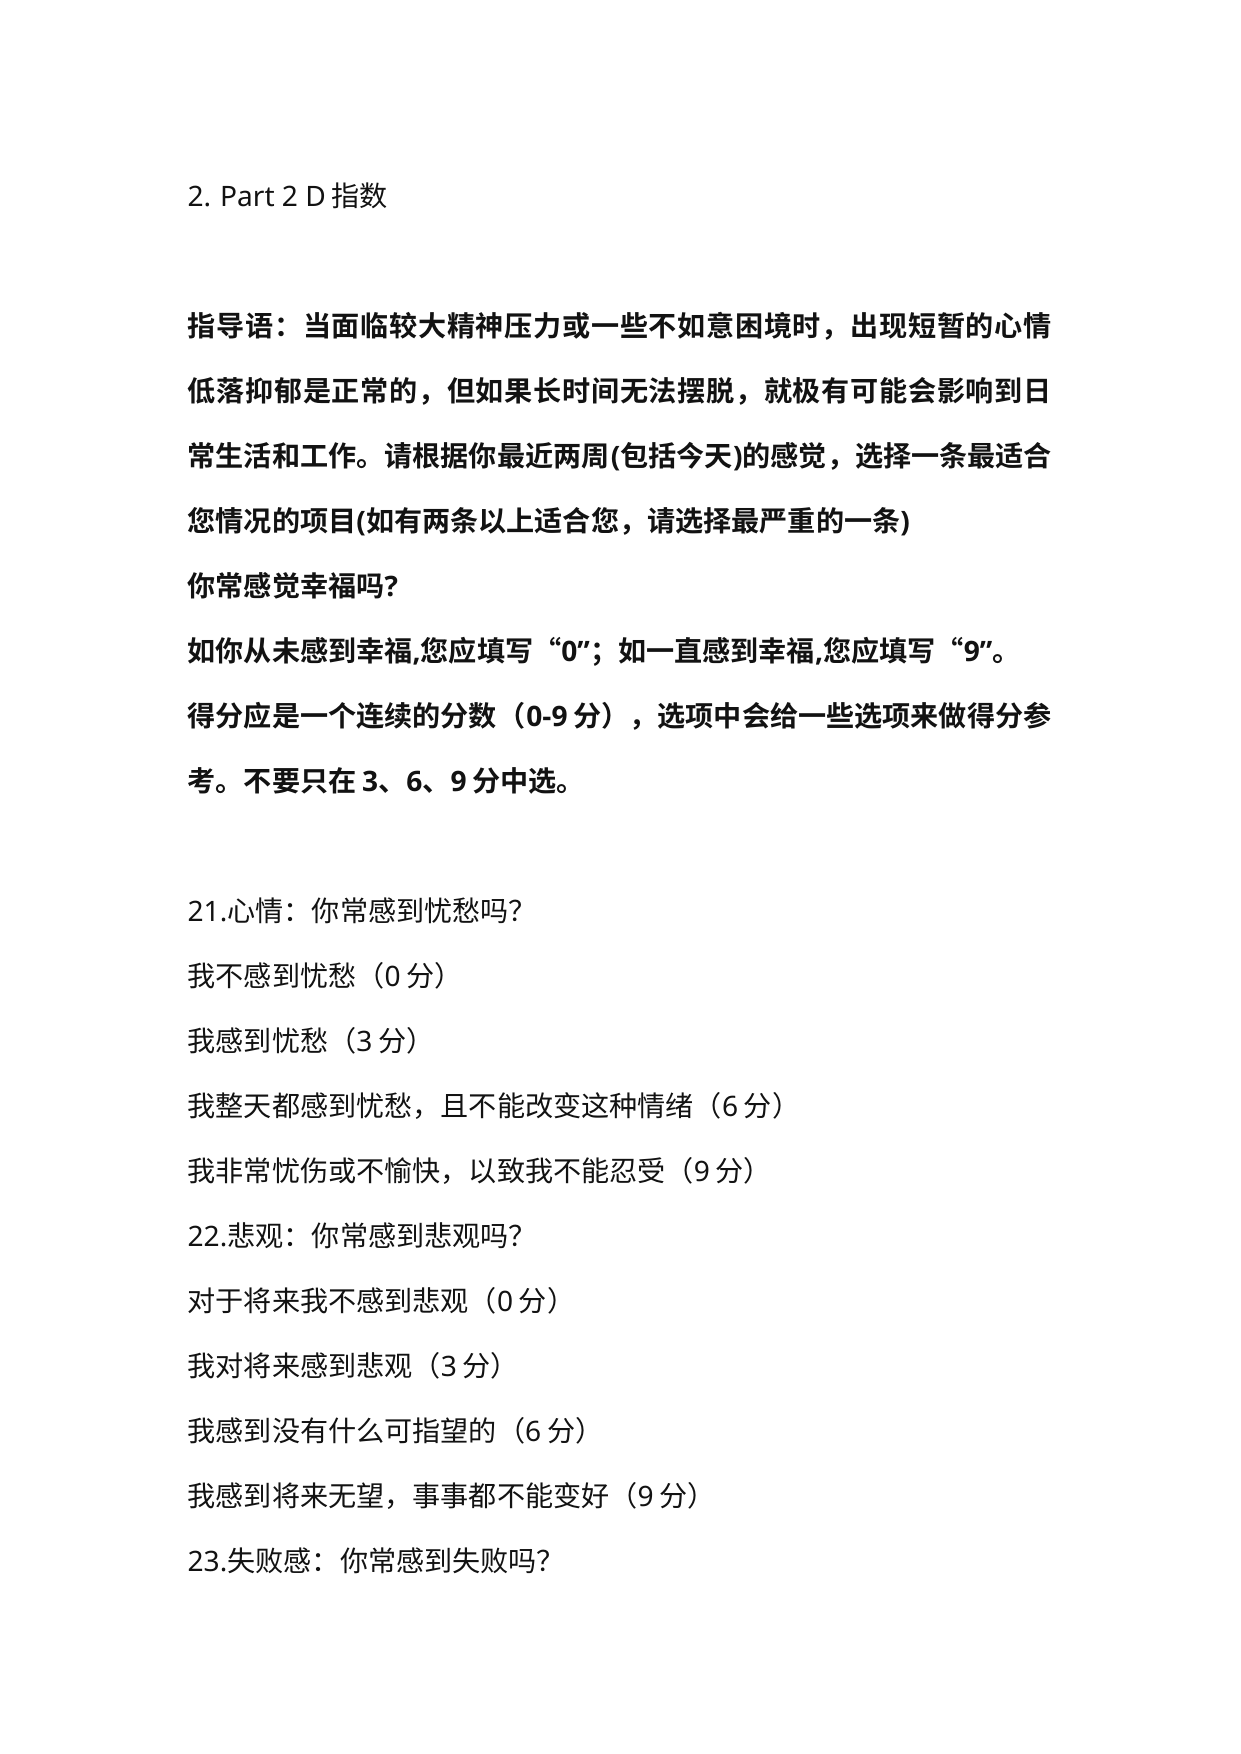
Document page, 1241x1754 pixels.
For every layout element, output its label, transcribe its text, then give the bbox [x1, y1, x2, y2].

text 得分应是一个连续的分数（0-9分），选项中会给一些选项来做得分参考。不要只在3、6、9分中选。 [187, 682, 1053, 812]
text 我整天都感到忧愁，且不能改变这种情绪（6分） [187, 1072, 1053, 1137]
text 指导语：当面临较大精神压力或一些不如意困境时，出现短暂的心情低落抑郁是正常的，但如果长时间无法摆脱，就极有可能会影响到日常生活和工作。请根据你最近两周(包括今天)的感觉，选择一条最适合您情况的项目(如有两条以上适合您，请选择最严重的一条) 你常感觉幸福吗? 如你从未感到幸福,您应填写“0”；如一直感到幸福,您应填写“9”。 [187, 292, 1053, 682]
list 你常感到与周围人的关系和谐吗? 2.你常感到缺少伙伴吗? 3.你常感到没人可以信赖吗? 4.你常感到寂寞吗? 5.你常感到属于朋友们中的一员吗? 6.你常感到与周围的人有许多共同点吗? 7.你常感到与任何人都不亲密了吗? 8.你常感到你的兴趣与想法与周围的人不一样吗? 9.你常感到想要与人来往、结交朋友吗? 10.你常感到与人亲近吗? 11.你常感到被人冷落吗? 12.你常感到你与别人来往毫无意义吗? 13.你常感到没有人很了解你吗? 14.你常感到与别人隔开了吗? 15.你常感到当你愿意时就能找到伙伴吗? 16.你常感到有人真正了解你吗? 17.你常感到羞怯吗? 18.你常感到人们围着你但并不关心你吗? 19.你常感到有人愿意与你交谈吗? 20.你常感到有人值得你信赖吗? Part 2 D指数 [187, 162, 1053, 227]
text 我不感到忧愁（0分） [187, 942, 1053, 1007]
text 22.悲观：你常感到悲观吗？ [187, 1202, 1053, 1267]
text 我对将来感到悲观（3分） [187, 1332, 1053, 1397]
text 我非常忧伤或不愉快，以致我不能忍受（9分） [187, 1137, 1053, 1202]
text 我感到忧愁（3分） [187, 1007, 1053, 1072]
text 21.心情：你常感到忧愁吗？ [187, 877, 1053, 942]
text 我感到将来无望，事事都不能变好（9分） [187, 1462, 1053, 1527]
text 我感到没有什么可指望的（6分） [187, 1397, 1053, 1462]
text 对于将来我不感到悲观（0分） [187, 1267, 1053, 1332]
text 23.失败感：你常感到失败吗？ [187, 1527, 1053, 1592]
